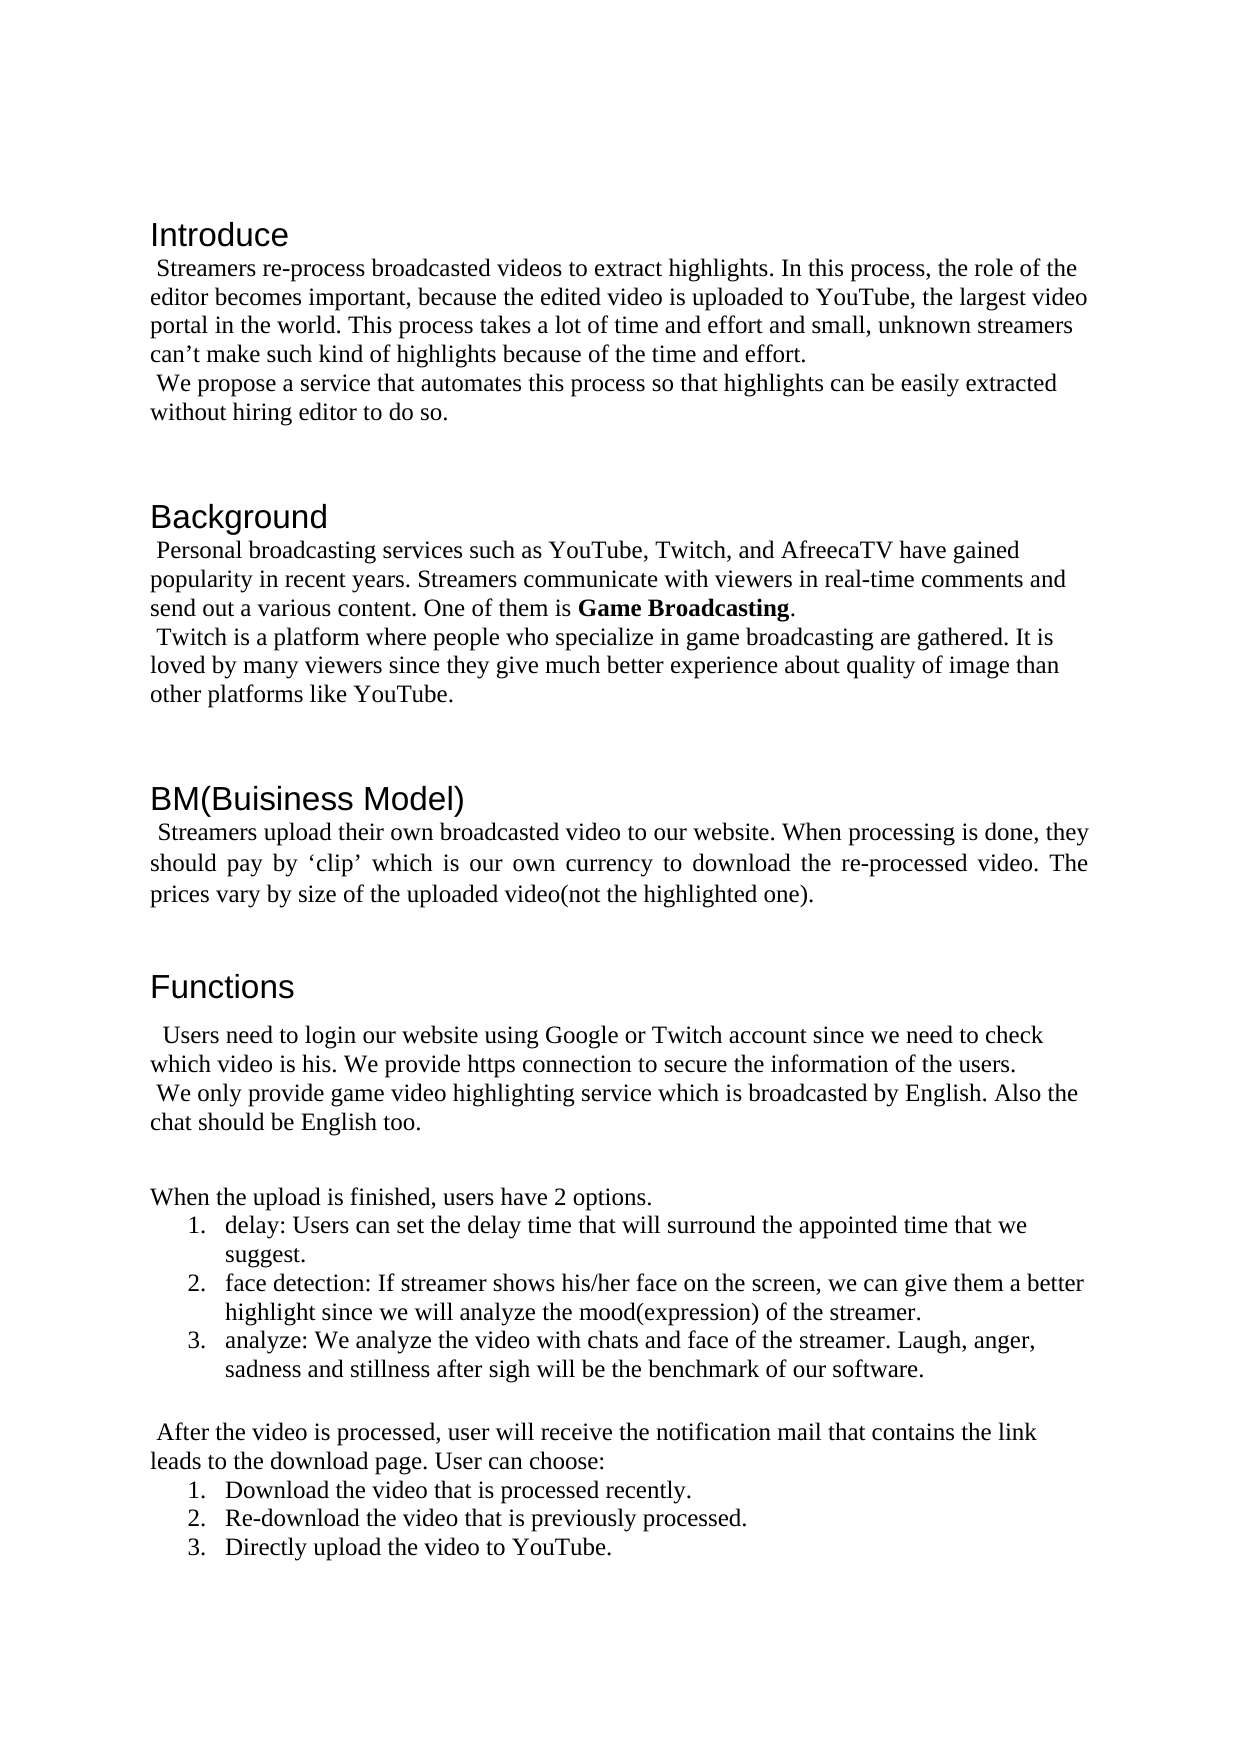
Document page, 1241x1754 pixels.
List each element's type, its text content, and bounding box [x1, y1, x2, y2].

text BM(Buisiness Model) [150, 779, 1090, 817]
text Functions [150, 967, 1090, 1005]
text When the upload is finished, users have 2 options. [150, 1182, 1090, 1211]
text We only provide game video highlighting service which is broadcasted by English. Also the chat should be English too. [150, 1078, 1090, 1136]
text Streamers re-process broadcasted videos to extract highlights. In this process, the role of the editor becomes important, because the edited video is uploaded to YouTube, the largest video portal in the world. This process takes a lot of time and effort and small, unknown streamers can’t make such kind of highlights because of the time and effort. [150, 253, 1090, 368]
text Twitch is a platform where people who specialize in game broadcasting are gathered. It is loved by many viewers since they give much better experience about quality of image than other platforms like YouTube. [150, 622, 1090, 708]
list Re-download the video that is previously processed. [187, 1503, 1090, 1532]
text Background [150, 497, 1090, 535]
list delay: Users can set the delay time that will surround the appointed time that we suggest. [187, 1211, 1090, 1268]
list analyze: We analyze the video with chats and face of the streamer. Laugh, anger, sadness and stillness after sigh will be the benchmark of our software. [187, 1326, 1090, 1383]
text We propose a service that automates this process so that highlights can be easily extracted without hiring editor to do so. [150, 368, 1090, 426]
text Streamers upload their own broadcasted video to our website. When processing is done, they should pay by ‘clip’ which is our own currency to download the re-processed video. The prices vary by size of the uploaded video(not the highlighted one). [150, 817, 1090, 908]
text Personal broadcasting services such as YouTube, Twitch, and AfreecaTV have gained popularity in recent years. Streamers communicate with viewers in real-time comments and send out a various content. One of them is Game Broadcasting. [150, 535, 1090, 622]
list Directly upload the video to YouTube. [187, 1532, 1090, 1561]
text Users need to login our website using Google or Twitch account since we need to check which video is his. We provide https connection to secure the information of the users. [150, 1021, 1090, 1078]
text Introduce [150, 215, 1090, 253]
list face detection: If streamer shows his/her face on the screen, we can give them a better highlight since we will analyze the mood(expression) of the streamer. [187, 1268, 1090, 1326]
text After the video is processed, user will receive the notification mail that contains the link leads to the download page. User can choose: [150, 1417, 1090, 1475]
list Download the video that is processed recently. [187, 1475, 1090, 1503]
